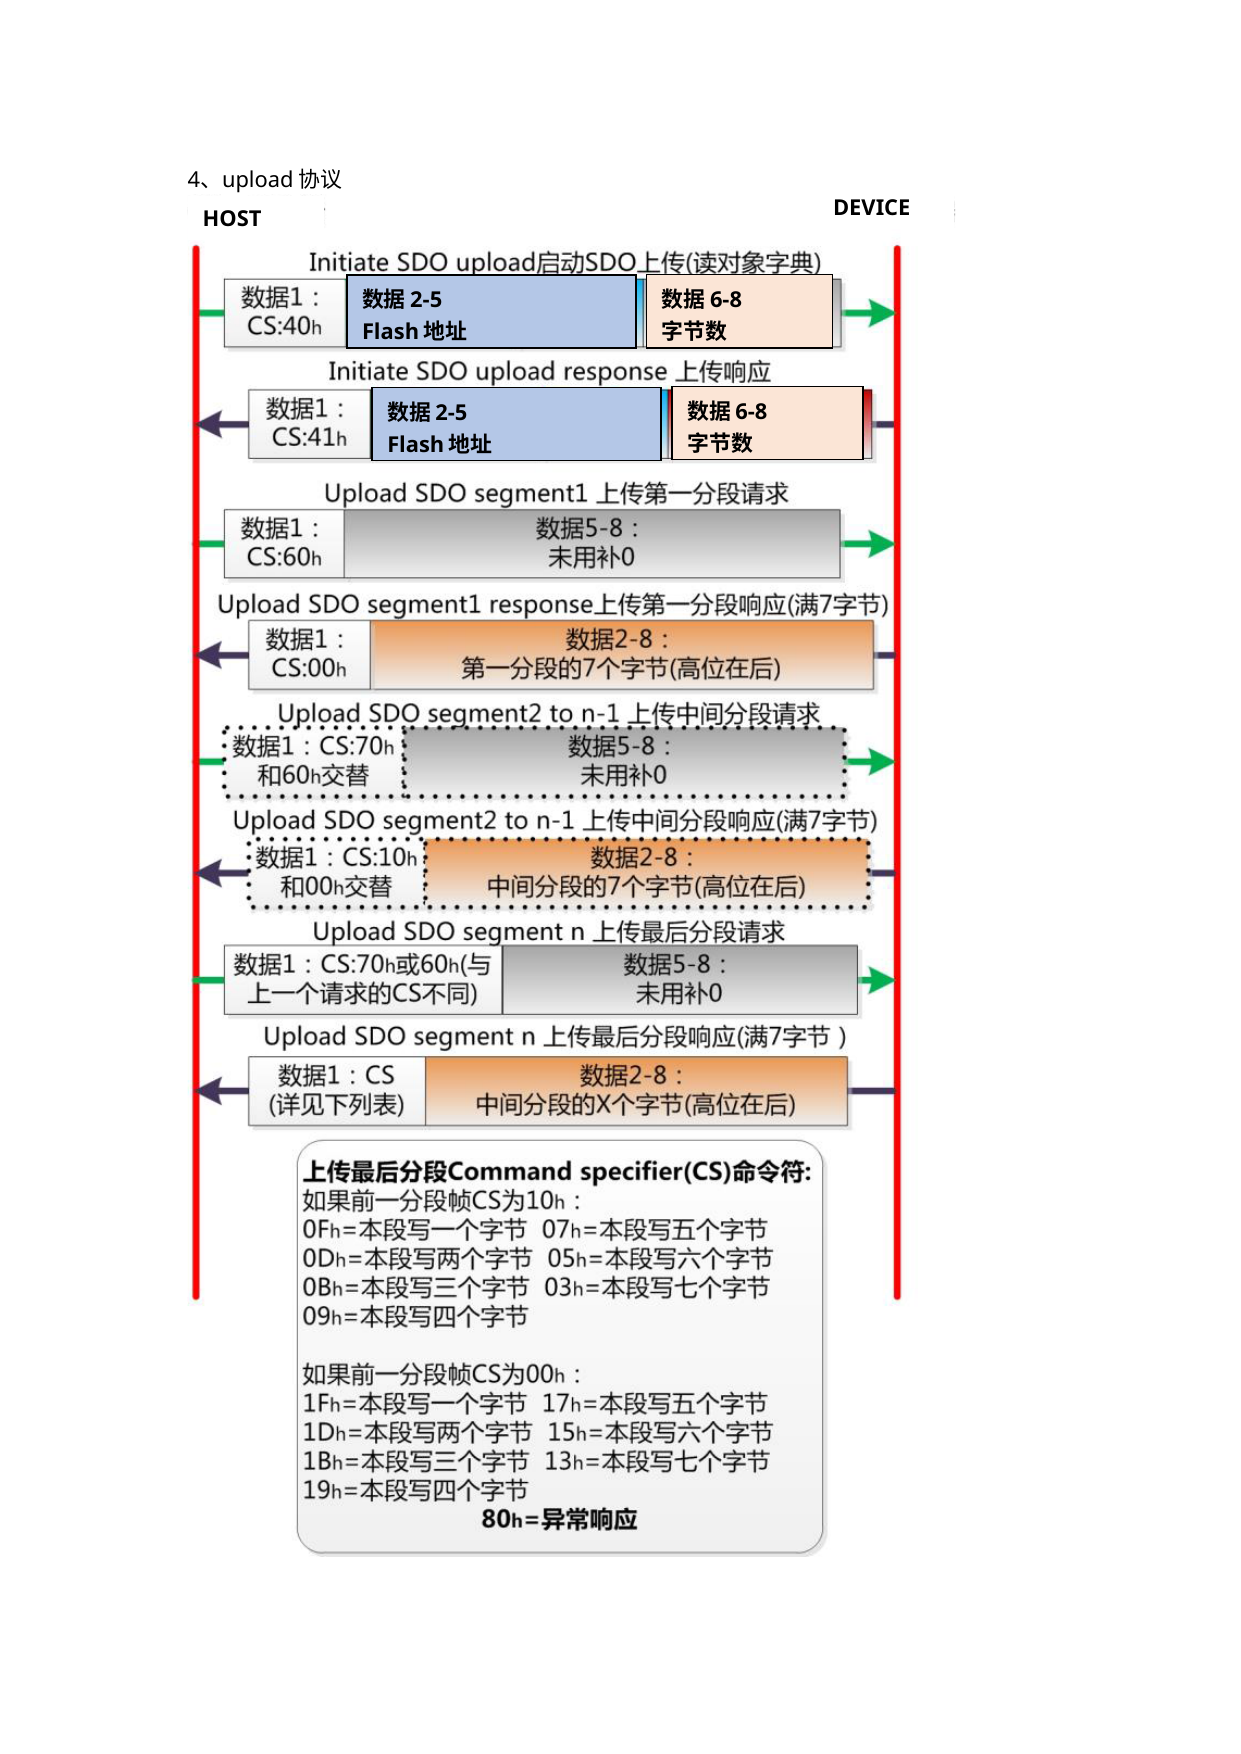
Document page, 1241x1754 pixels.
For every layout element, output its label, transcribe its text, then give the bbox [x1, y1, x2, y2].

text 4、upload协议 [187, 162, 1053, 194]
